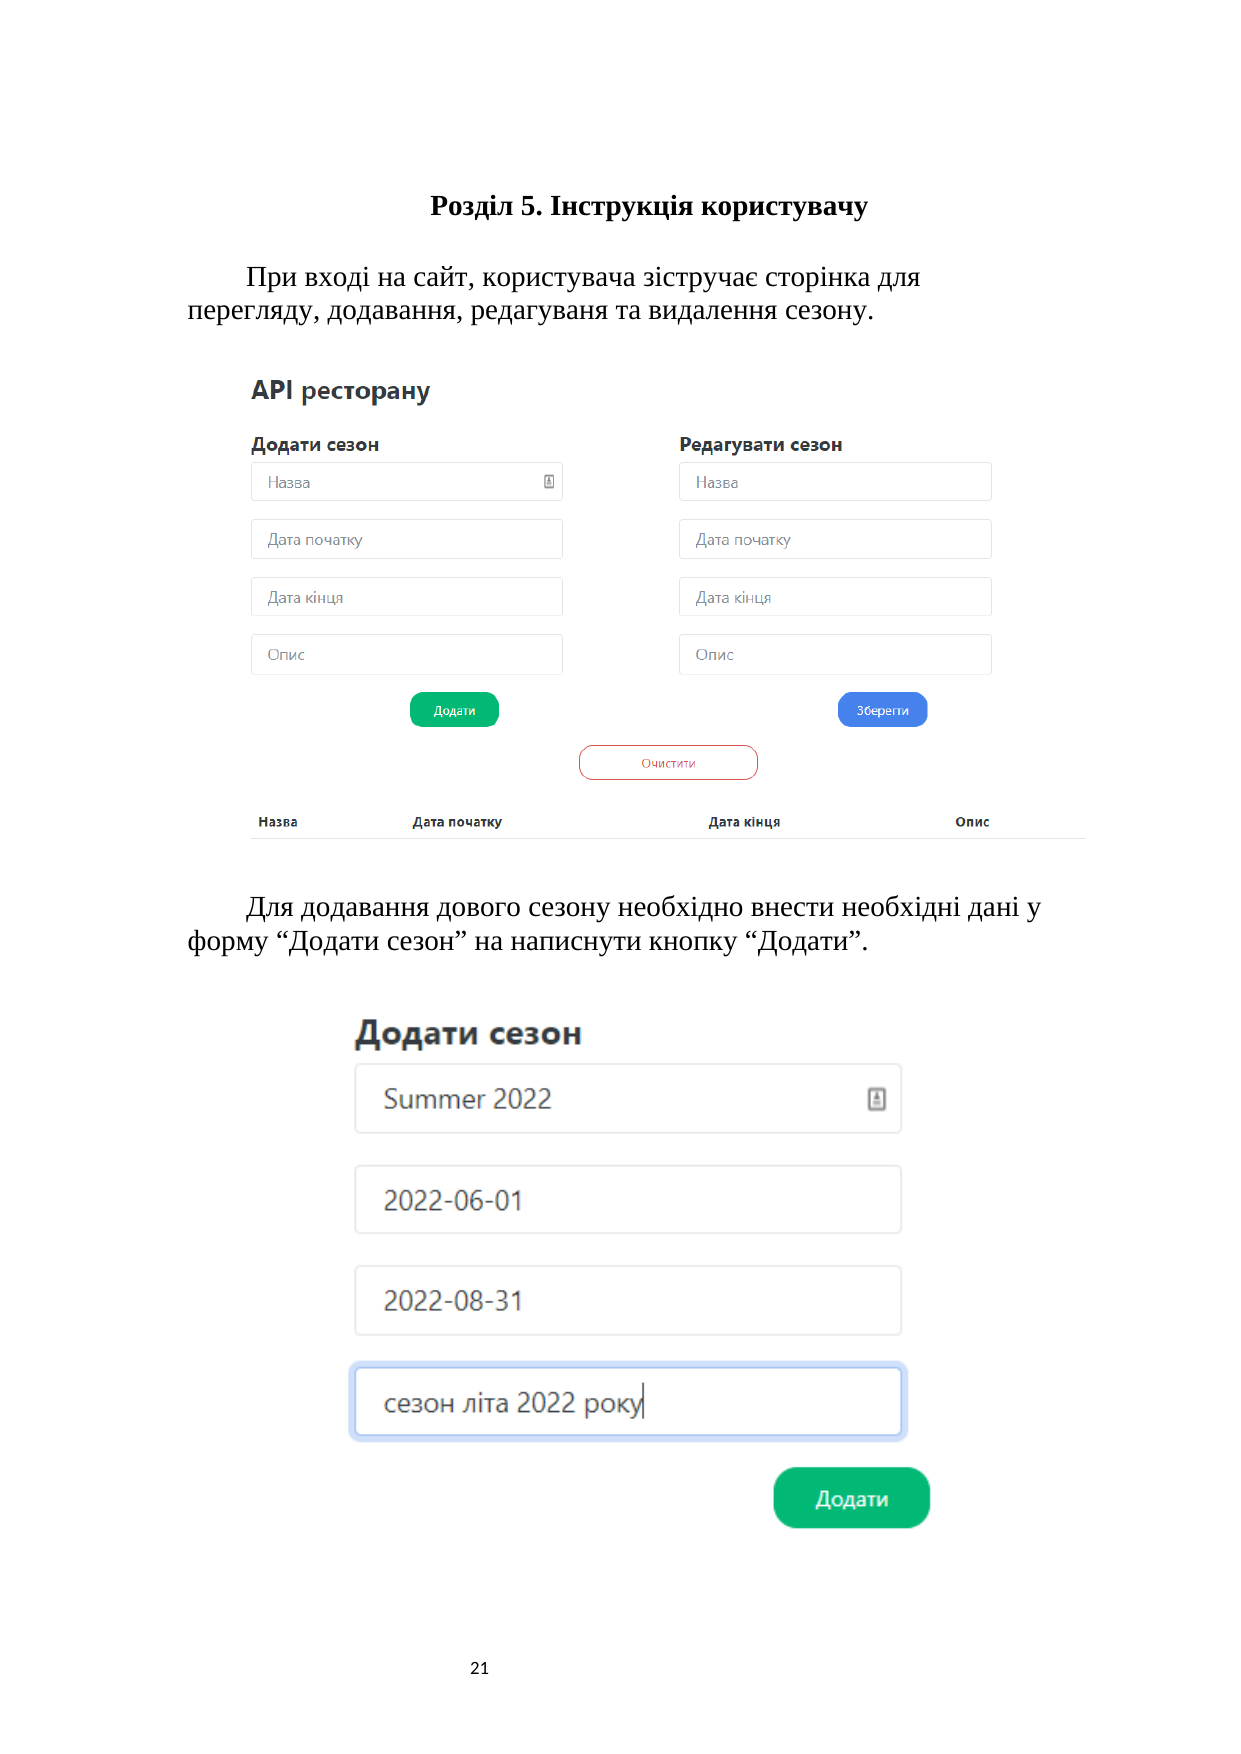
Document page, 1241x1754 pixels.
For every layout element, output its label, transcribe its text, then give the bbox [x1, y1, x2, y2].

picture [229, 363, 1094, 852]
text Для додавання дового сезону необхідно внести необхідні дані у форму “Додати сезон” на написнути кнопку “Додати”. [187, 889, 1053, 956]
text Розділ 5. Інструкція користувачу [187, 188, 1053, 221]
picture [336, 993, 946, 1552]
text При вході на сайт, користувача зістручає сторінка для перегляду, додавання, редагуваня та видалення сезону. [187, 259, 1053, 326]
